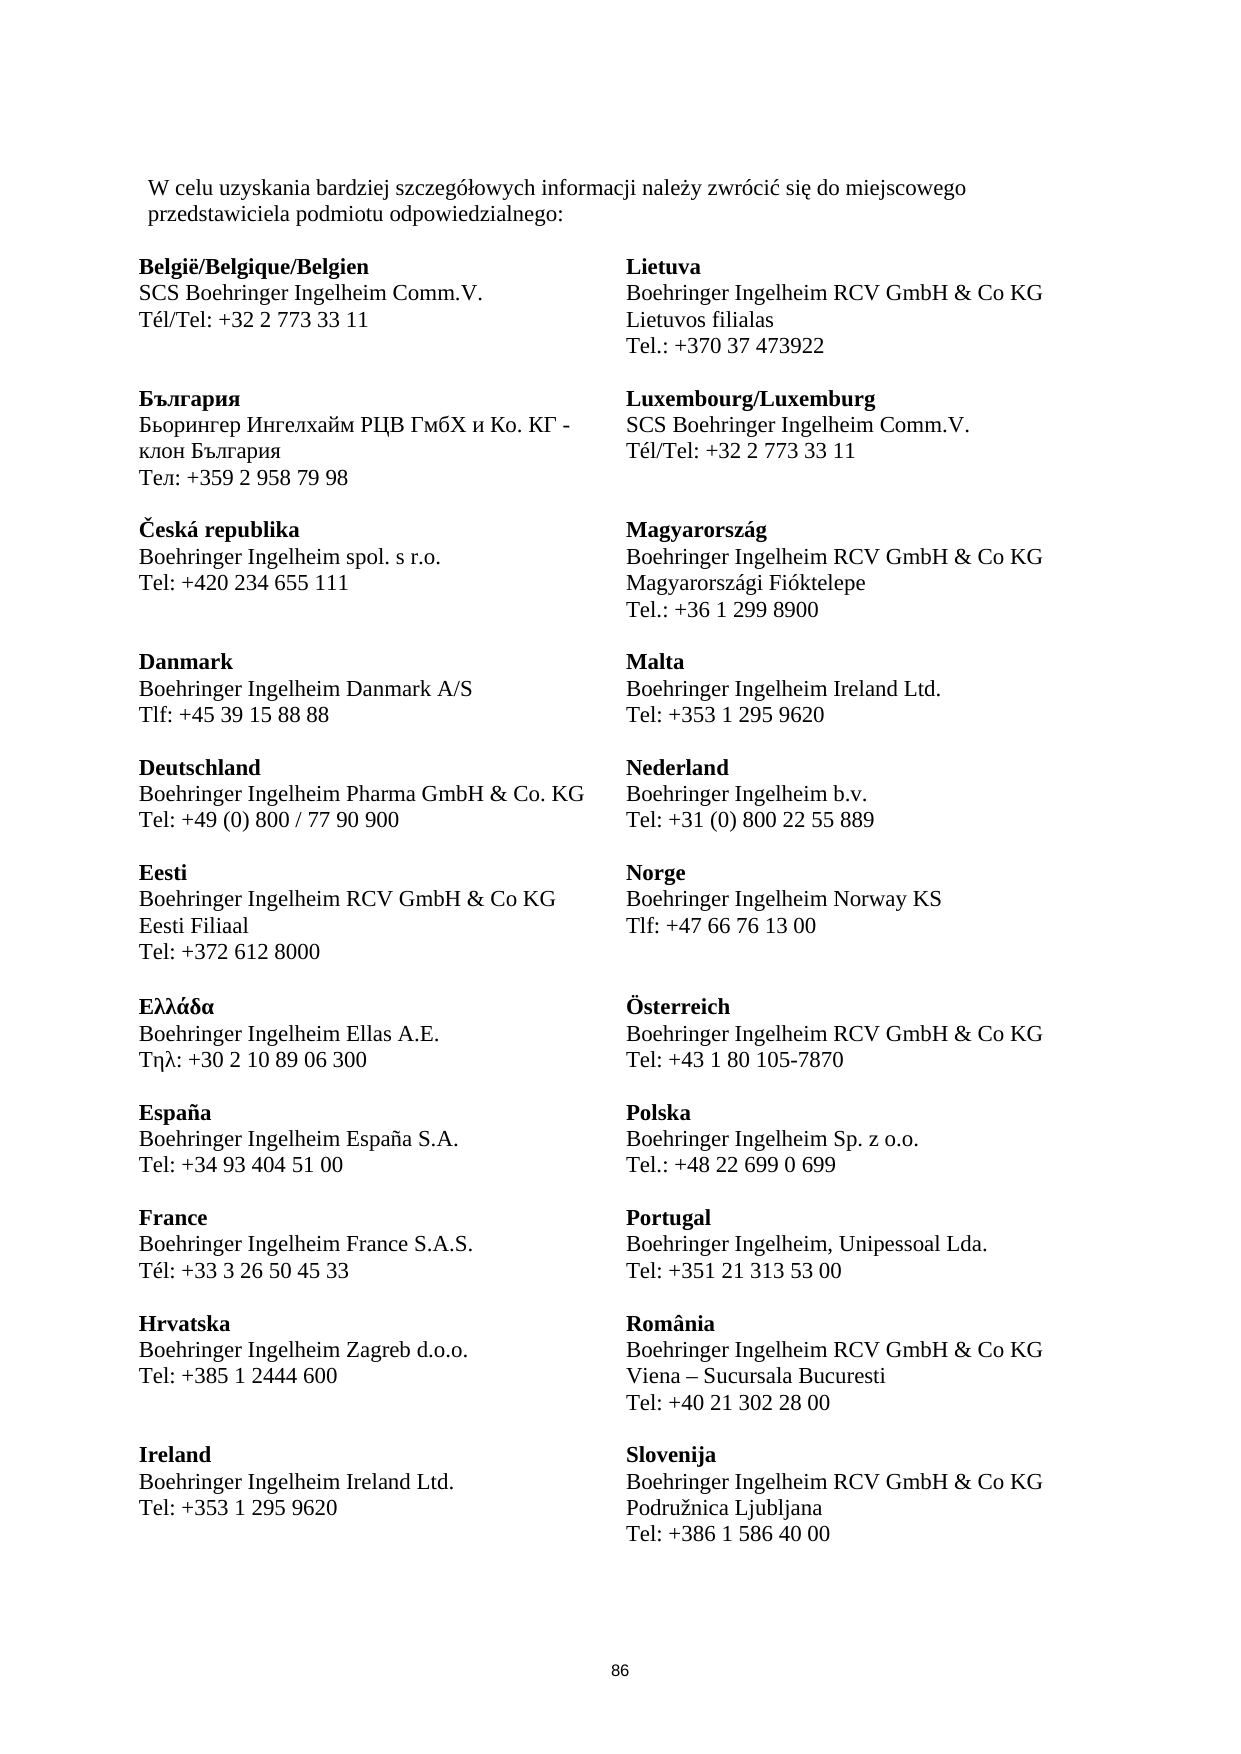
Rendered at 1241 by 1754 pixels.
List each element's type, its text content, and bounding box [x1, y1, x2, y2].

table_cell Ελλάδα Boehringer Ingelheim Ellas A.E. Tηλ: +30 2 10 89 06 300 [128, 993, 614, 1099]
text W celu uzyskania bardziej szczegółowych informacji należy zwrócić się do miejscowego przedstawiciela podmiotu odpowiedzialnego: [148, 174, 1093, 227]
table_cell Hrvatska Boehringer Ingelheim Zagreb d.o.o. Tel: +385 1 2444 600 [128, 1310, 614, 1441]
table_cell España Boehringer Ingelheim España S.A. Tel: +34 93 404 51 00 [128, 1099, 614, 1204]
table_cell Česká republika Boehringer Ingelheim spol. s r.o. Tel: +420 234 655 111 [128, 517, 614, 648]
table_cell România Boehringer Ingelheim RCV GmbH & Co KG Viena – Sucursala Bucuresti Tel: +40 21 302 28 00 [615, 1310, 1102, 1441]
table_cell Slovenija Boehringer Ingelheim RCV GmbH & Co KG Podružnica Ljubljana Tel: +386 1 586 40 00 [615, 1441, 1102, 1573]
table_cell Deutschland Boehringer Ingelheim Pharma GmbH & Co. KG Tel: +49 (0) 800 / 77 90 900 [128, 754, 614, 859]
table_cell France Boehringer Ingelheim France S.A.S. Tél: +33 3 26 50 45 33 [128, 1204, 614, 1309]
table_cell Danmark Boehringer Ingelheim Danmark A/S Tlf: +45 39 15 88 88 [128, 648, 614, 754]
table_cell България Бьорингер Ингелхайм РЦВ ГмбХ и Ко. КГ - клон България Тел: +359 2 958 79 98 [128, 385, 614, 517]
table_cell Magyarország Boehringer Ingelheim RCV GmbH & Co KG Magyarországi Fióktelepe Tel.: +36 1 299 8900 [615, 517, 1102, 648]
table_cell Norge Boehringer Ingelheim Norway KS Tlf: +47 66 76 13 00 [615, 859, 1102, 993]
table_cell Ireland Boehringer Ingelheim Ireland Ltd. Tel: +353 1 295 9620 [128, 1441, 614, 1573]
table_header Lietuva Boehringer Ingelheim RCV GmbH & Co KG Lietuvos filialas Tel.: +370 37 473922 [615, 253, 1102, 385]
table_cell Malta Boehringer Ingelheim Ireland Ltd. Tel: +353 1 295 9620 [615, 648, 1102, 754]
table_header België/Belgique/Belgien SCS Boehringer Ingelheim Comm.V. Tél/Tel: +32 2 773 33 11 [128, 253, 614, 385]
table_cell Österreich Boehringer Ingelheim RCV GmbH & Co KG Tel: +43 1 80 105-7870 [615, 993, 1102, 1099]
table_cell Nederland Boehringer Ingelheim b.v. Tel: +31 (0) 800 22 55 889 [615, 754, 1102, 859]
table_cell Polska Boehringer Ingelheim Sp. z o.o. Tel.: +48 22 699 0 699 [615, 1099, 1102, 1204]
table_cell Luxembourg/Luxemburg SCS Boehringer Ingelheim Comm.V. Tél/Tel: +32 2 773 33 11 [615, 385, 1102, 517]
table_cell Eesti Boehringer Ingelheim RCV GmbH & Co KG Eesti Filiaal Tel: +372 612 8000 [128, 859, 614, 993]
table_cell Portugal Boehringer Ingelheim, Unipessoal Lda. Tel: +351 21 313 53 00 [615, 1204, 1102, 1309]
